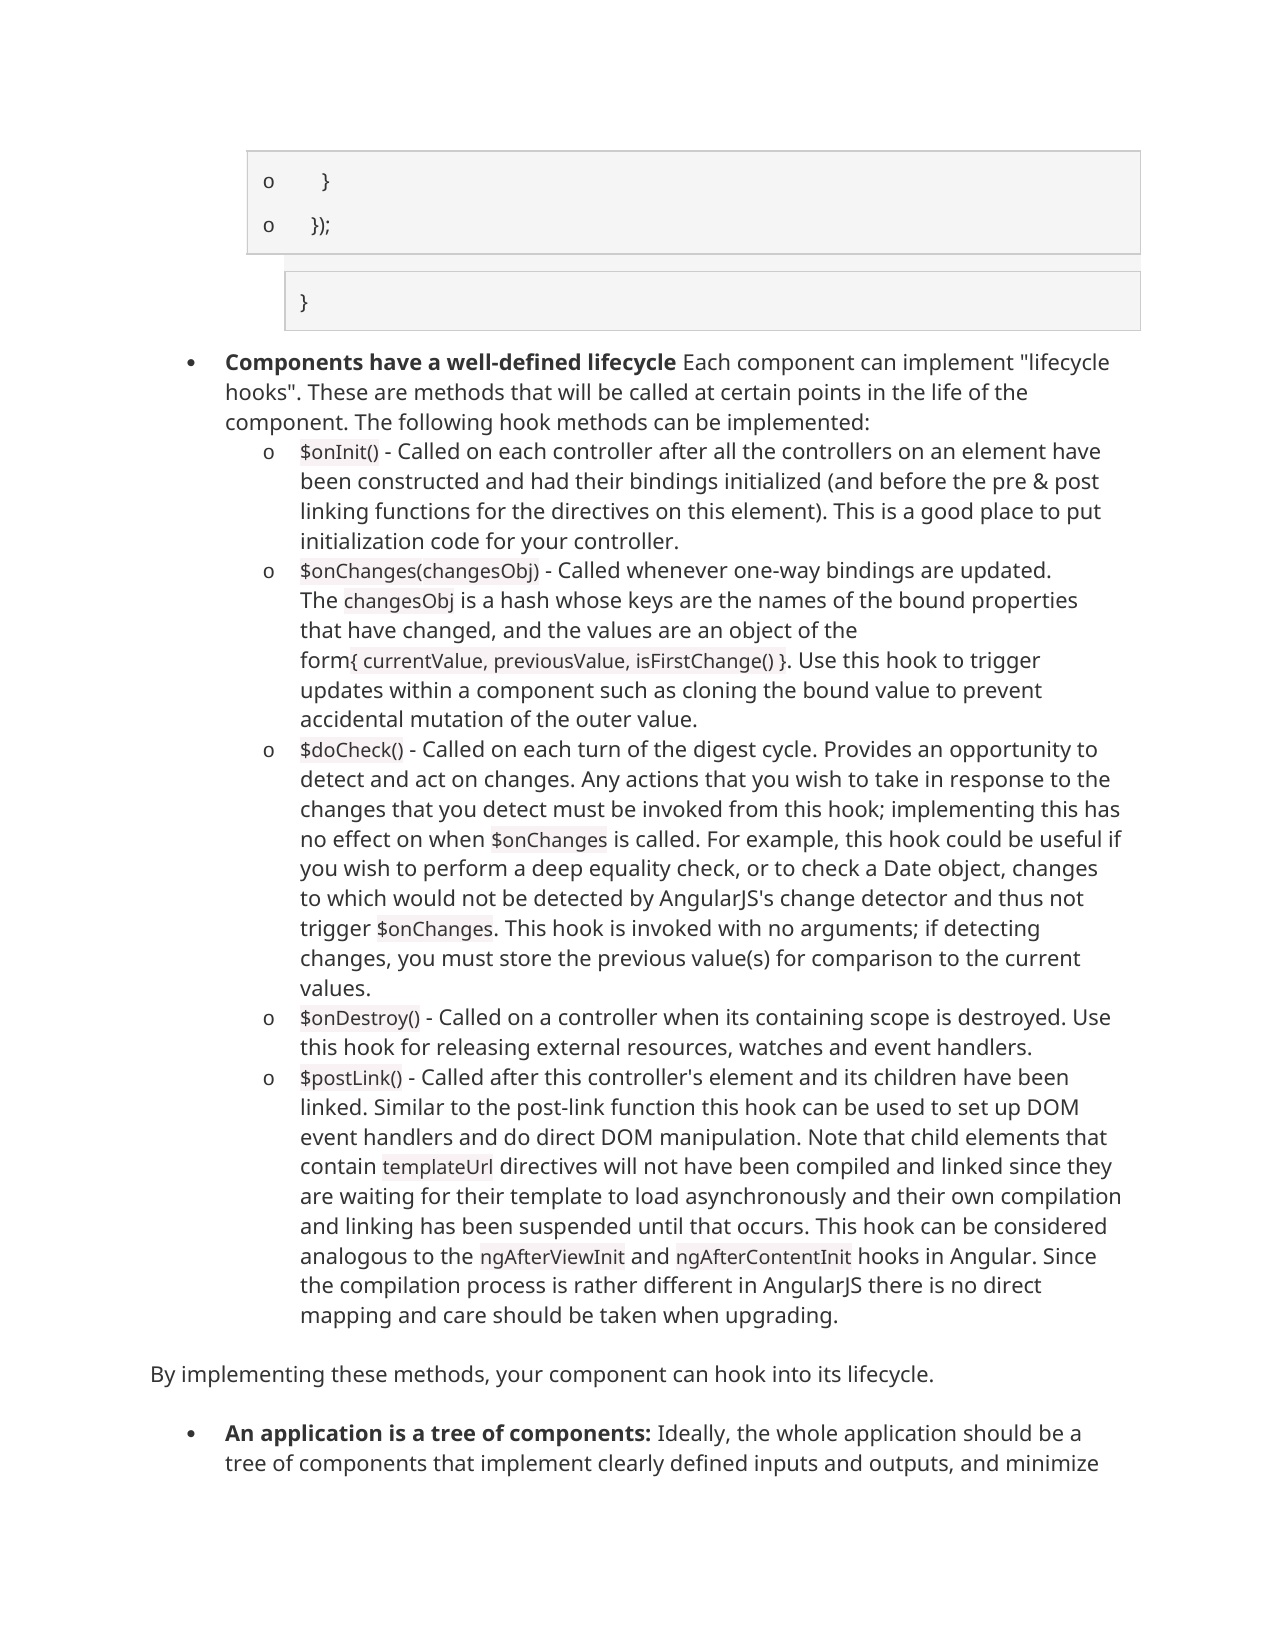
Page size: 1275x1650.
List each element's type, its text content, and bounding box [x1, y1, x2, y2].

list } [248, 152, 1140, 194]
list $doCheck() - Called on each turn of the digest cycle. Provides an opportunity to detect and act on changes. Any actions that you wish to take in response to the changes that you detect must be invoked from this hook; implementing this has no effect on when $onChanges is called. For example, this hook could be useful if you wish to perform a deep equality check, or to check a Date object, changes to which would not be detected by AngularJS's change detector and thus not trigger $onChanges. This hook is invoked with no arguments; if detecting changes, you must store the previous value(s) for comparison to the current values. [262, 734, 1125, 1002]
list $onChanges(changesObj) - Called whenever one-way bindings are updated. The changesObj is a hash whose keys are the names of the bound properties that have changed, and the values are an object of the form{ currentValue, previousValue, isFirstChange() }. Use this hook to trigger updates within a component such as cloning the bound value to prevent accidental mutation of the outer value. [262, 556, 1125, 734]
list }); [248, 194, 1140, 253]
list $onInit() - Called on each controller after all the controllers on an element have been constructed and had their bindings initialized (and before the pre & post linking functions for the directives on this element). This is a good place to put initialization code for your controller. [262, 436, 1125, 556]
text By implementing these methods, your component can hook into its lifecycle. [150, 1359, 1125, 1389]
text } [286, 272, 1140, 330]
list $onDestroy() - Called on a controller when its containing scope is destroyed. Use this hook for releasing external resources, watches and event handlers. [262, 1002, 1125, 1062]
list Components have a well-defined lifecycle Each component can implement "lifecycle hooks". These are methods that will be called at certain points in the life of the component. The following hook methods can be implemented: [187, 347, 1125, 436]
